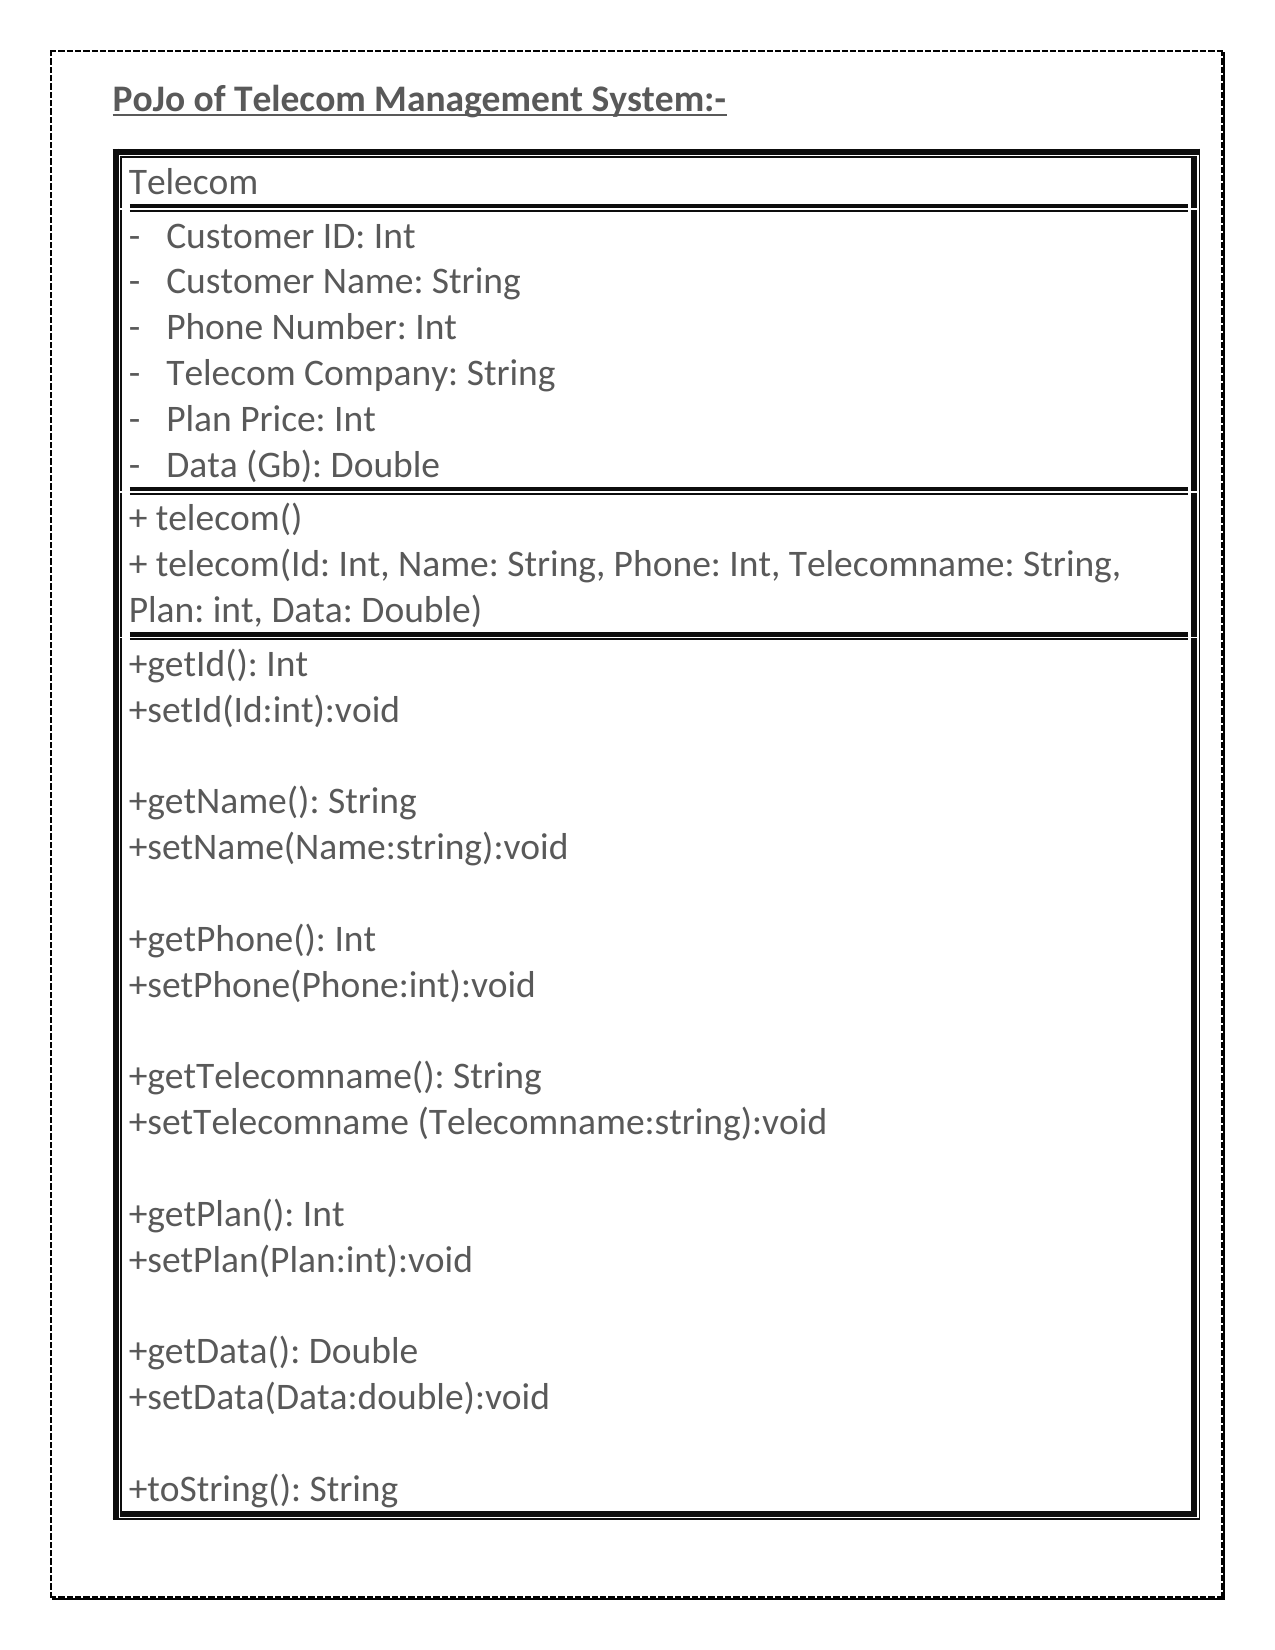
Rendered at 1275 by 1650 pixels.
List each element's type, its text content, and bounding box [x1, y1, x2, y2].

table_cell + telecom() + telecom(Id: Int, Name: String, Phone: Int, Telecomname: String, Plan: int, Data: Double) [119, 487, 1195, 632]
table_cell Customer ID: Int Customer Name: String Phone Number: Int Telecom Company: String Plan Price: Int Data (Gb): Double [119, 204, 1195, 487]
table_cell +getId(): Int +setId(Id:int):void +getName(): String +setName(Name:string):void +getPhone(): Int +setPhone(Phone:int):void +getTelecomname(): String +setTelecomname (Telecomname:string):void +getPlan(): Int +setPlan(Plan:int):void +getData(): Double +setData(Data:double):void +toString(): String [119, 632, 1195, 1511]
text PoJo of Telecom Management System:- [112, 75, 1198, 121]
table_header Telecom [122, 158, 1191, 204]
